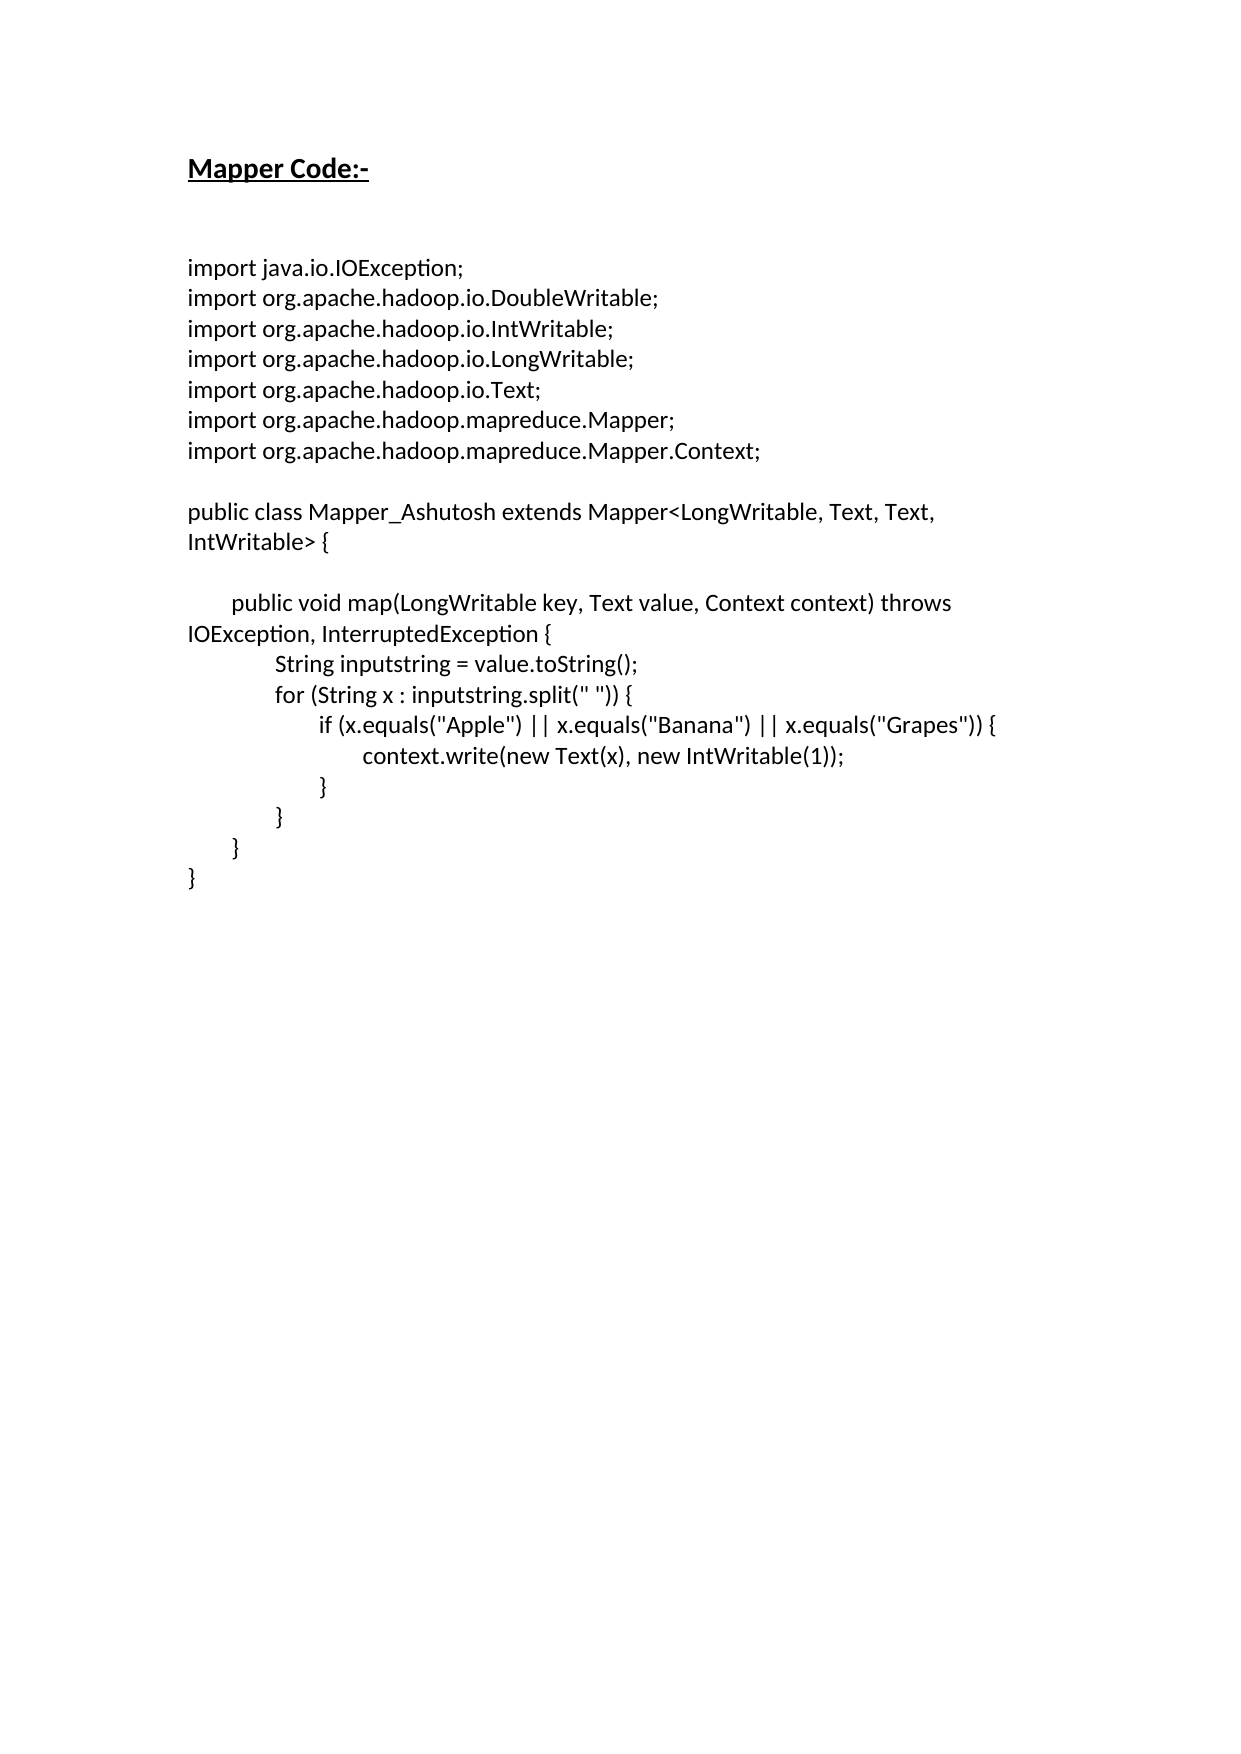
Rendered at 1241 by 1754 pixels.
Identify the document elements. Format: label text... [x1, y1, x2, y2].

text } [187, 832, 1053, 862]
text import java.io.IOException; [187, 252, 1053, 282]
text } [187, 862, 1053, 893]
text } [187, 801, 1053, 832]
text import org.apache.hadoop.mapreduce.Mapper.Context; [187, 435, 1053, 465]
text import org.apache.hadoop.io.DoubleWritable; [187, 282, 1053, 313]
text Mapper Code:- [187, 150, 1053, 186]
text context.write(new Text(x), new IntWritable(1)); [187, 740, 1053, 771]
text public class Mapper_Ashutosh extends Mapper<LongWritable, Text, Text, IntWritable> { [187, 496, 1053, 557]
text import org.apache.hadoop.mapreduce.Mapper; [187, 404, 1053, 435]
text import org.apache.hadoop.io.LongWritable; [187, 343, 1053, 374]
text String inputstring = value.toString(); [187, 648, 1053, 679]
text public void map(LongWritable key, Text value, Context context) throws IOException, InterruptedException { [187, 587, 1053, 648]
text for (String x : inputstring.split(" ")) { [187, 679, 1053, 709]
text import org.apache.hadoop.io.IntWritable; [187, 313, 1053, 343]
text import org.apache.hadoop.io.Text; [187, 374, 1053, 404]
text if (x.equals("Apple") || x.equals("Banana") || x.equals("Grapes")) { [187, 709, 1053, 740]
text } [187, 771, 1053, 801]
